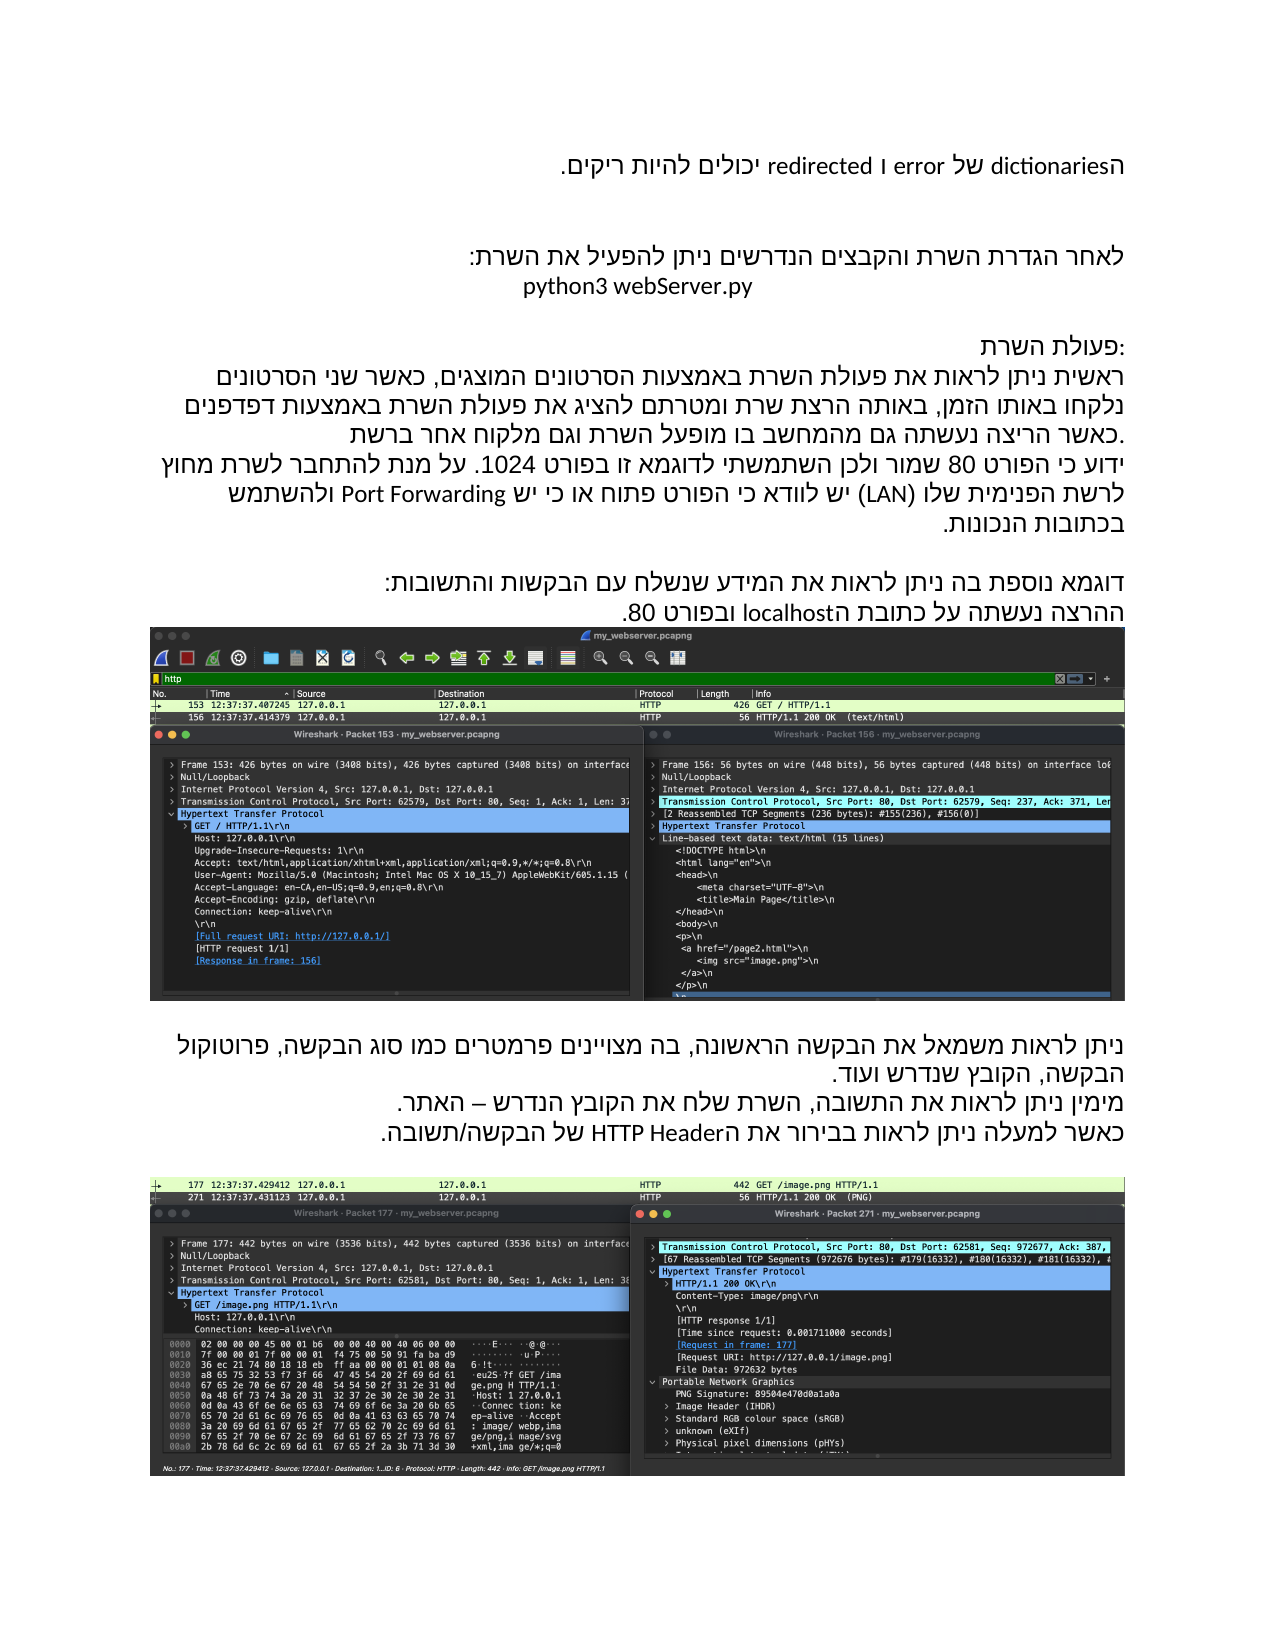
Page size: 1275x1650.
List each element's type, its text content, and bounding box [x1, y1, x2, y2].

text הdictionaries של error ו redirected יכולים להיות ריקים. [150, 150, 1125, 181]
text python3 webServer.py [150, 270, 1125, 301]
text ראשית ניתן לראות את פעולת השרת באמצעות הסרטונים המוצגים, כאשר שני הסרטונים נלקחו באותו הזמן, באותה הרצת שרת ומטרתם להציג את פעולת השרת באמצעות דפדפנים כאשר הריצה נעשתה גם מהמחשב בו מופעל השרת וגם מלקוח אחר ברשת. [150, 362, 1125, 450]
text ההרצה נעשתה על כתובת הlocalhost ובפורט 80. [150, 597, 1125, 627]
text דוגמא נוספת בה ניתן לראות את המידע שנשלח עם הבקשות והתשובות: [150, 568, 1125, 597]
text ידוע כי הפורט 80 שמור ולכן השתמשתי לדוגמא זו בפורט 1024. על מנת להתחבר לשרת מחוץ לרשת הפנימית שלו (LAN) יש לוודא כי הפורט פתוח או כי יש Port Forwarding ולהשתמש בכתובות הנכונות. [150, 450, 1125, 538]
text פעולת השרת: [150, 331, 1125, 362]
text כאשר למעלה ניתן לראות בבירור את הHTTP Header של הבקשה/תשובה. [150, 1117, 1125, 1147]
text מימין ניתן לראות את התשובה, השרת שלח את הקובץ הנדרש – האתר. [150, 1088, 1125, 1117]
picture [150, 1177, 1125, 1476]
picture [150, 627, 1125, 1001]
text לאחר הגדרת השרת והקבצים הנדרשים ניתן להפעיל את השרת: [150, 242, 1125, 270]
text ניתן לראות משמאל את הבקשה הראשונה, בה מצויינים פרמטרים כמו סוג הבקשה, פרוטוקול הבקשה, הקובץ שנדרש ועוד. [150, 1031, 1125, 1088]
